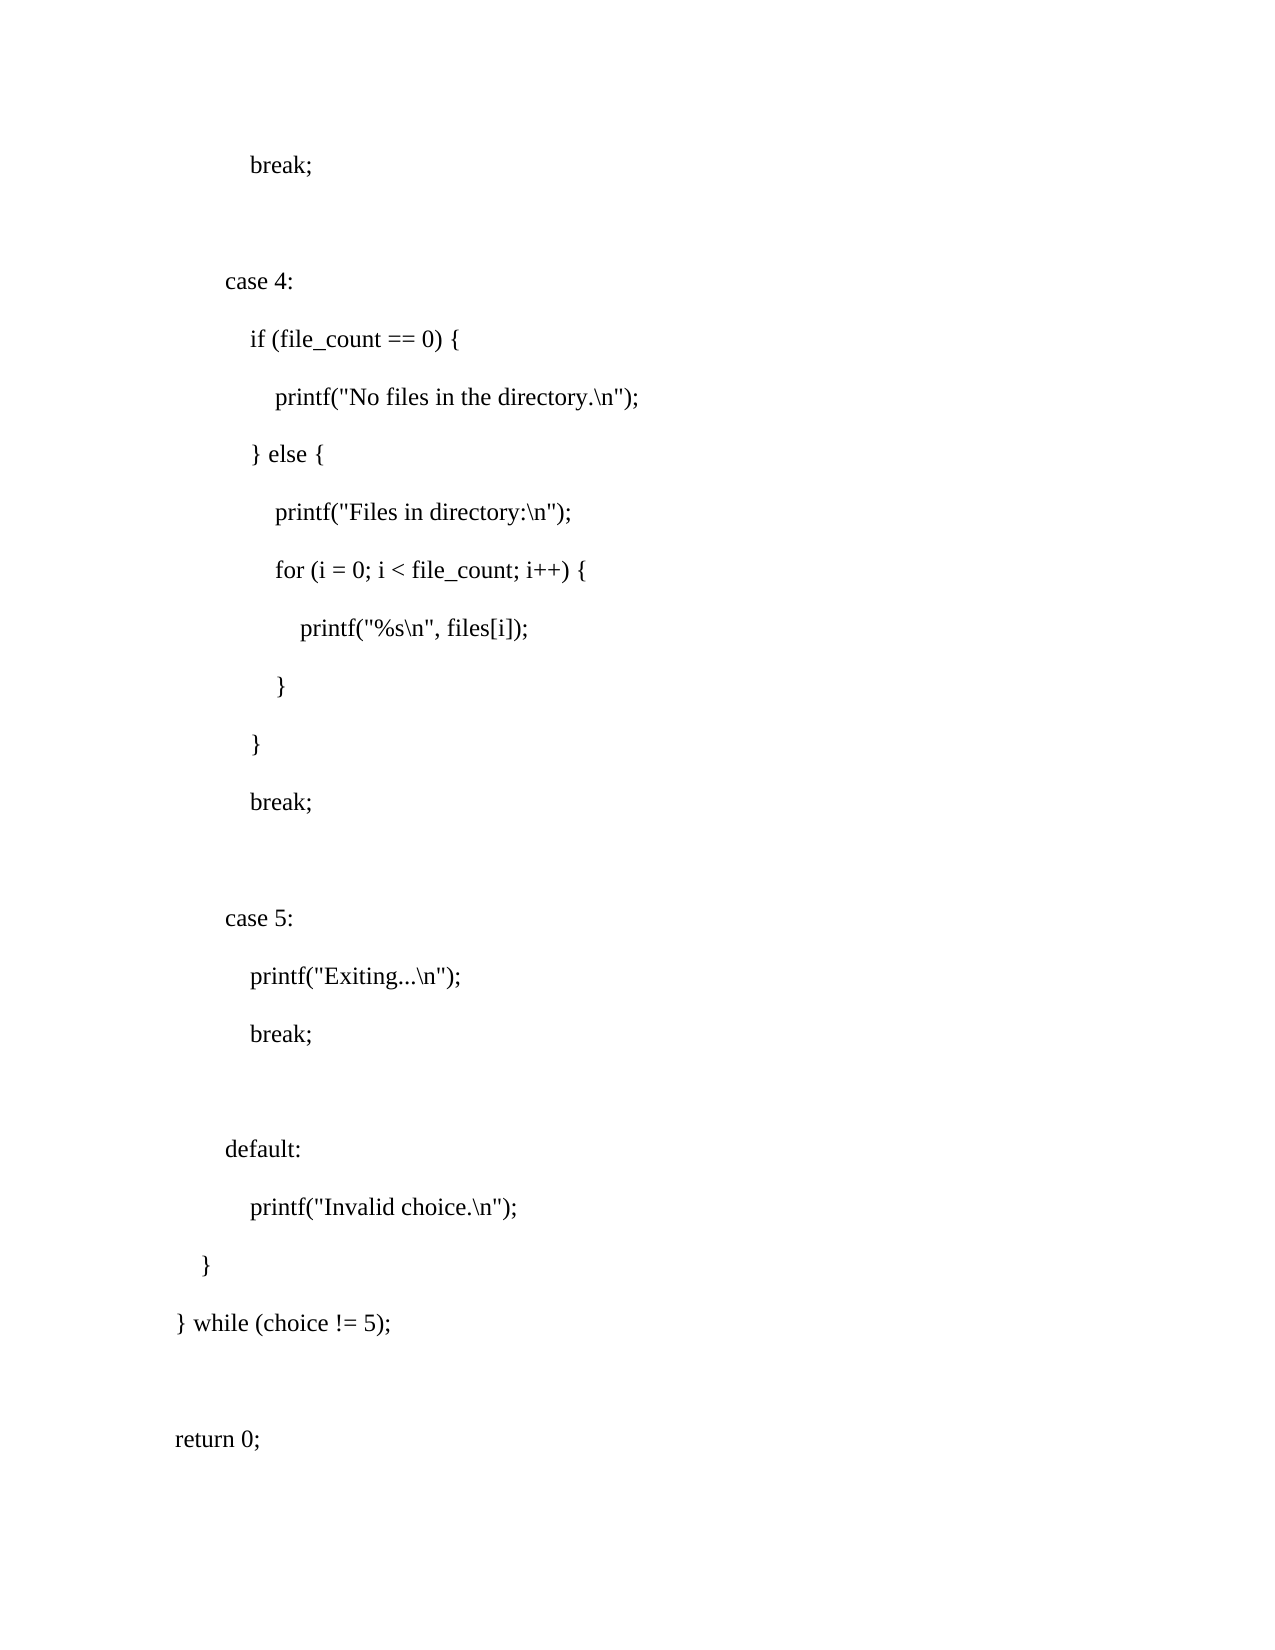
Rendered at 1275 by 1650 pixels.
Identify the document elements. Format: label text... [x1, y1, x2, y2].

text if (file_count == 0) { [150, 324, 1125, 352]
text printf("%s\n", files[i]); [150, 613, 1125, 642]
text return 0; [150, 1424, 1125, 1453]
text } [150, 1250, 1125, 1279]
text printf("Files in directory:\n"); [150, 497, 1125, 526]
text default: [150, 1134, 1125, 1163]
text } while (choice != 5); [150, 1308, 1125, 1337]
text } [150, 671, 1125, 700]
text } [150, 729, 1125, 758]
text case 4: [150, 266, 1125, 294]
text printf("No files in the directory.\n"); [150, 382, 1125, 410]
text for (i = 0; i < file_count; i++) { [150, 555, 1125, 584]
text printf("Exiting...\n"); [150, 961, 1125, 989]
text case 5: [150, 903, 1125, 932]
text break; [150, 787, 1125, 816]
text break; [150, 1019, 1125, 1047]
text printf("Invalid choice.\n"); [150, 1192, 1125, 1221]
text break; [150, 150, 1125, 179]
text } else { [150, 439, 1125, 468]
